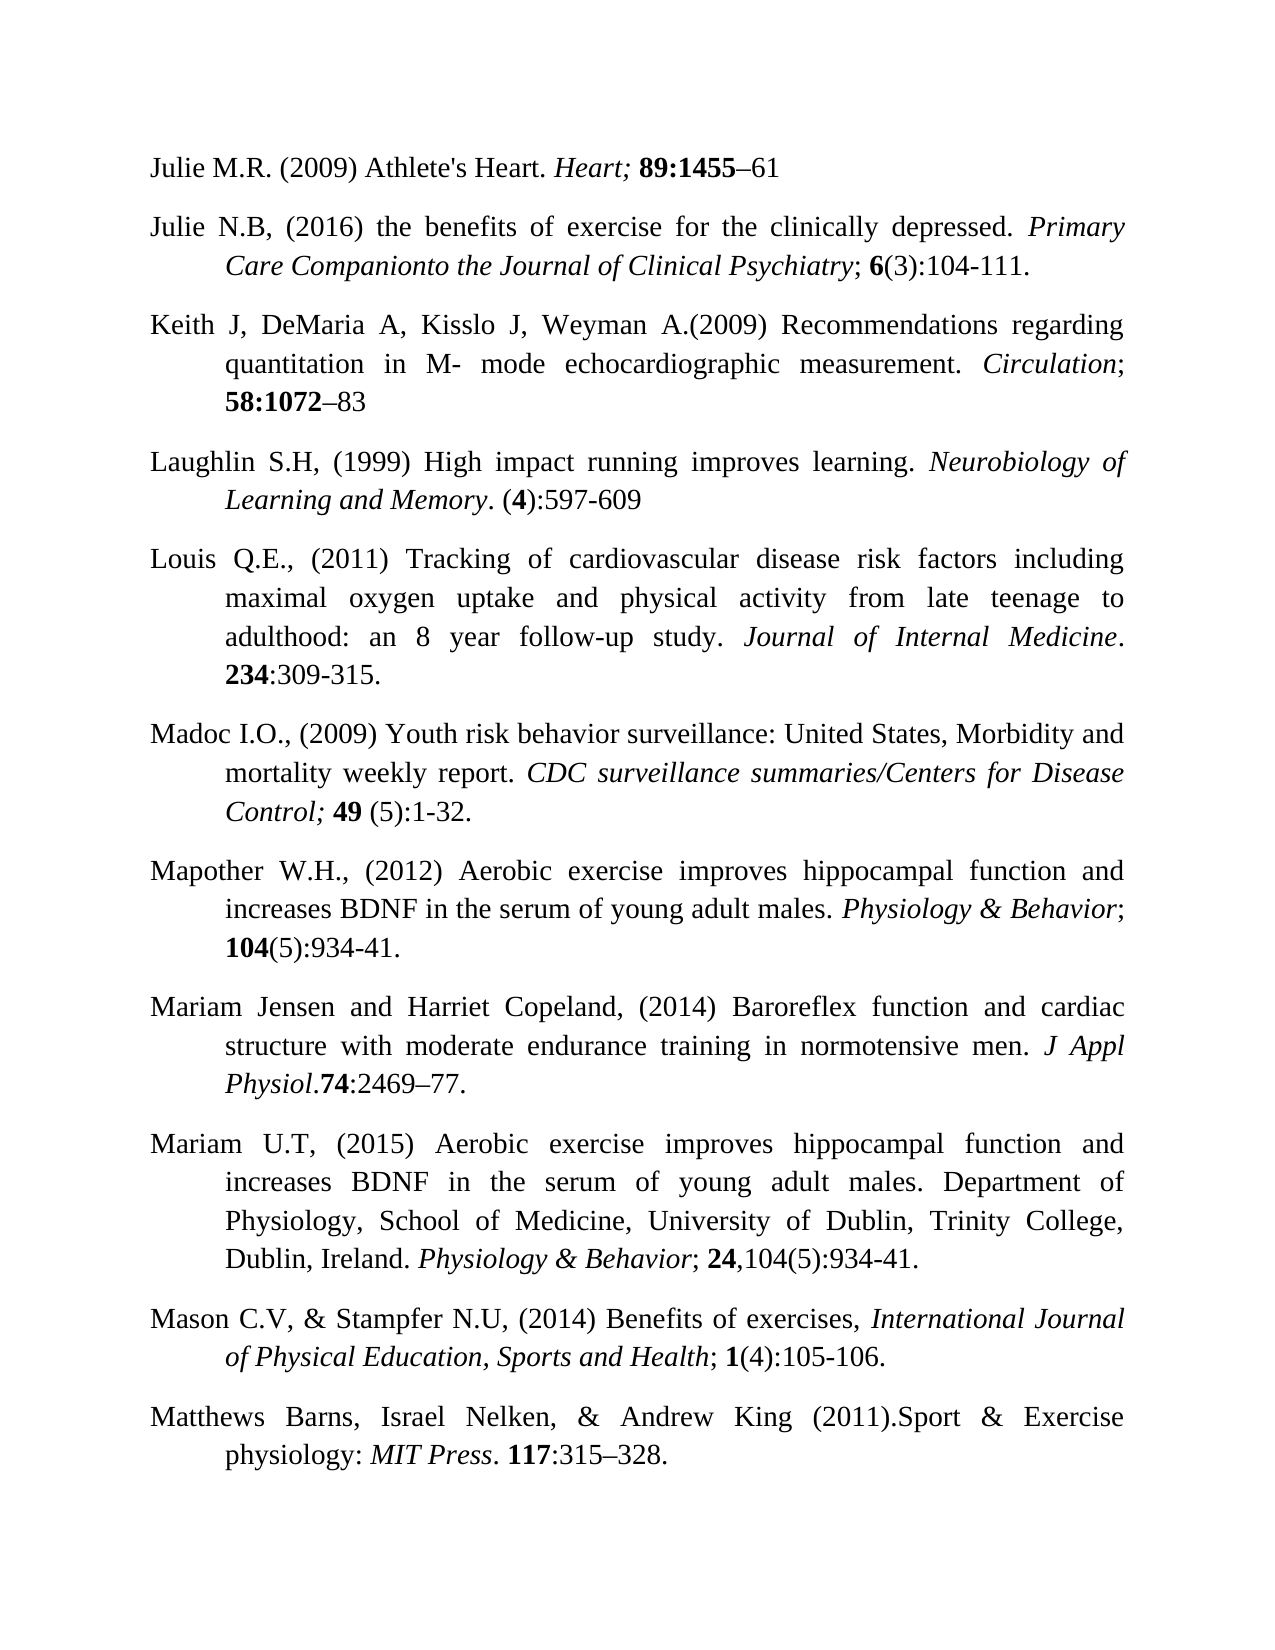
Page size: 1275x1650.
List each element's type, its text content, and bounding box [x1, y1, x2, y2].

text Julie M.R. (2009) Athlete's Heart. Heart; 89:1455–61 [150, 150, 1125, 183]
text Madoc I.O., (2009) Youth risk behavior surveillance: United States, Morbidity and mortality weekly report. CDC surveillance summaries/Centers for Disease Control; 49 (5):1-32. [150, 717, 1125, 827]
text Mariam U.T, (2015) Aerobic exercise improves hippocampal function and increases BDNF in the serum of young adult males. Department of Physiology, School of Medicine, University of Dublin, Trinity College, Dublin, Ireland. Physiology & Behavior; 24,104(5):934-41. [150, 1126, 1125, 1275]
text Matthews Barns, Israel Nelken, & Andrew King (2011).Sport & Exercise physiology: MIT Press. 117:315–328. [150, 1399, 1125, 1471]
text Mapother W.H., (2012) Aerobic exercise improves hippocampal function and increases BDNF in the serum of young adult males. Physiology & Behavior; 104(5):934-41. [150, 853, 1125, 964]
text Mason C.V, & Stampfer N.U, (2014) Benefits of exercises, International Journal of Physical Education, Sports and Health; 1(4):105-106. [150, 1301, 1125, 1373]
text Julie N.B, (2016) the benefits of exercise for the clinically depressed. Primary Care Companionto the Journal of Clinical Psychiatry; 6(3):104-111. [150, 209, 1125, 281]
text Keith J, DeMaria A, Kisslo J, Weyman A.(2009) Recommendations regarding quantitation in M- mode echocardiographic measurement. Circulation; 58:1072–83 [150, 307, 1125, 418]
text Louis Q.E., (2011) Tracking of cardiovascular disease risk factors including maximal oxygen uptake and physical activity from late teenage to adulthood: an 8 year follow-up study. Journal of Internal Medicine. 234:309-315. [150, 542, 1125, 691]
text Laughlin S.H, (1999) High impact running improves learning. Neurobiology of Learning and Memory. (4):597-609 [150, 444, 1125, 516]
text Mariam Jensen and Harriet Copeland, (2014) Baroreflex function and cardiac structure with moderate endurance training in normotensive men. J Appl Physiol.74:2469–77. [150, 989, 1125, 1100]
